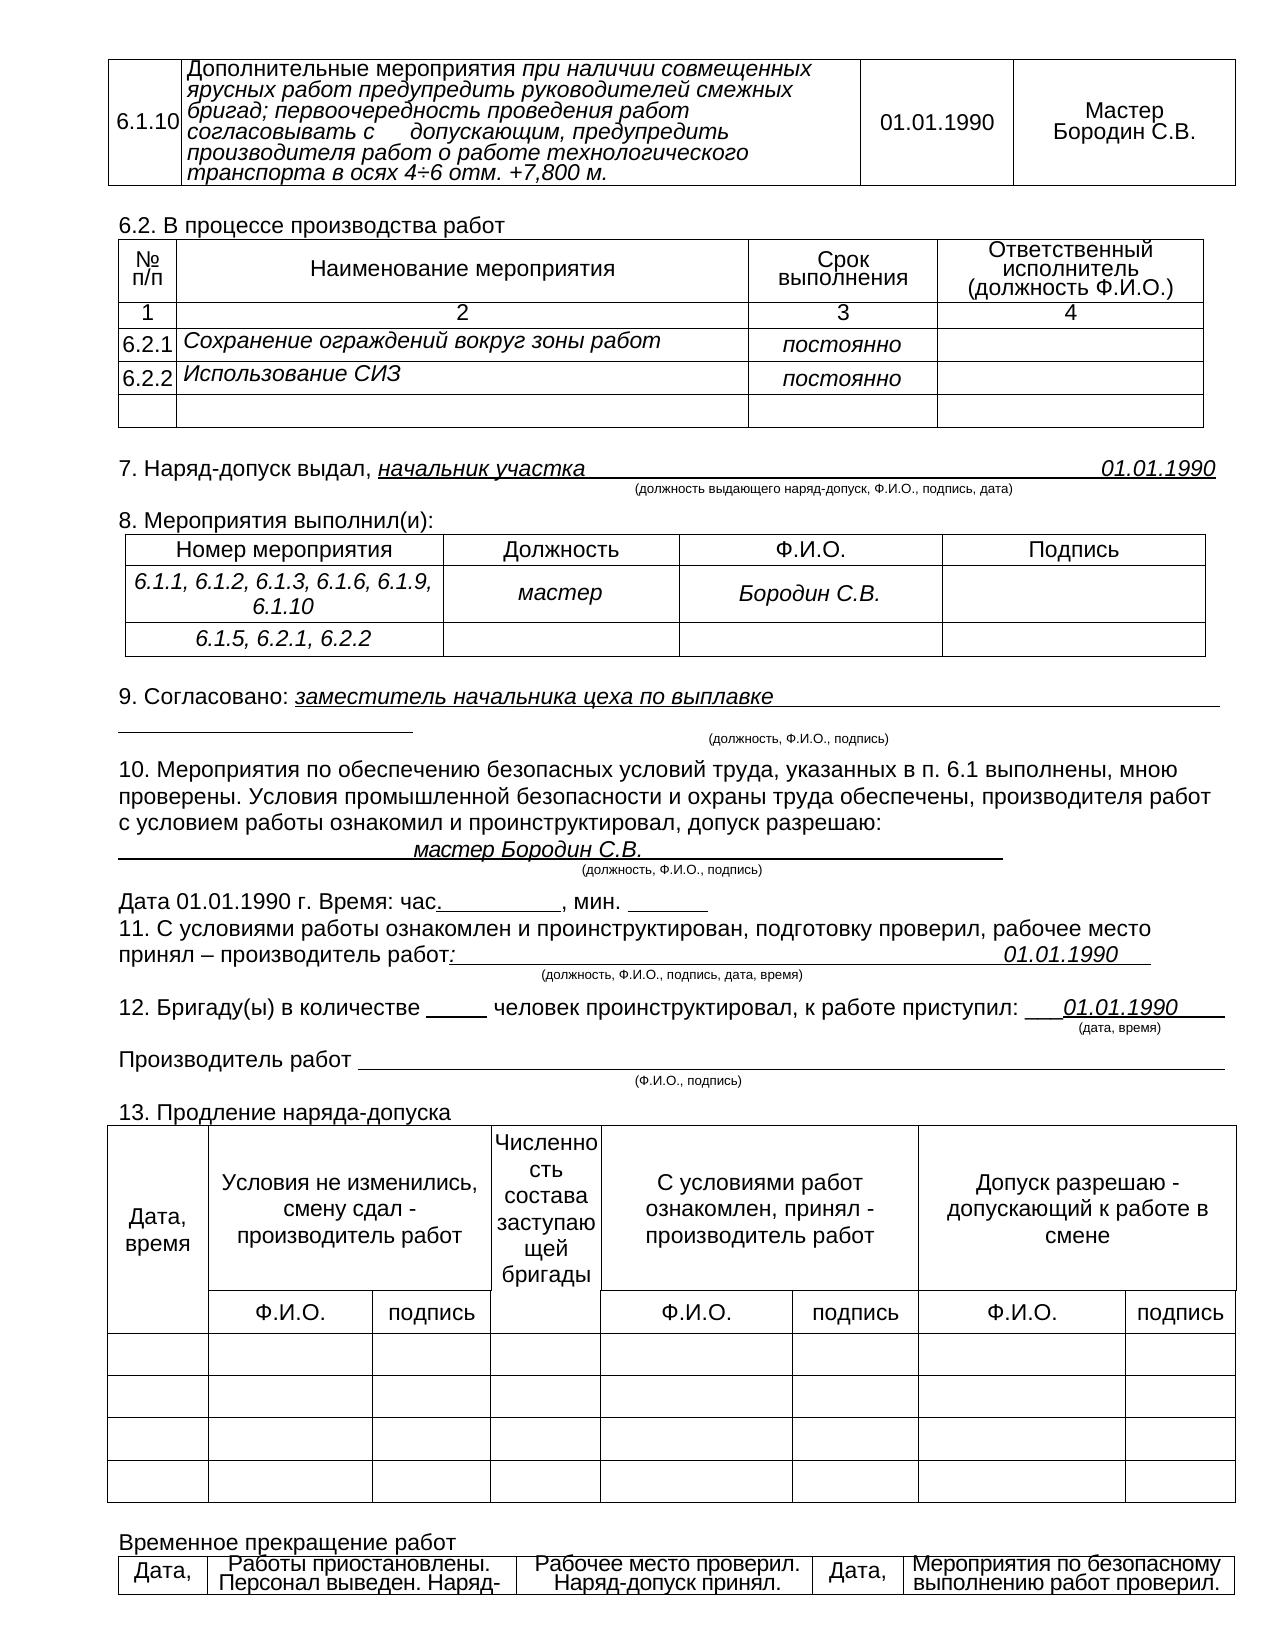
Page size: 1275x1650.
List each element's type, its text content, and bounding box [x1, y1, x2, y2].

table_cell 6.1.5, 6.2.1, 6.2.2 [126, 623, 443, 656]
table_cell [491, 1334, 600, 1375]
table_cell [943, 566, 1205, 622]
table_cell [177, 395, 748, 427]
table_header Дата, время [119, 1557, 207, 1594]
table_cell [601, 1461, 792, 1502]
table_cell [373, 1461, 490, 1502]
table_cell подпись [793, 1291, 918, 1333]
table_cell [209, 1461, 372, 1502]
table_cell Ф.И.О. [919, 1291, 1125, 1333]
table_cell 2 [177, 303, 748, 327]
table_cell [444, 623, 679, 656]
table_cell [209, 1418, 372, 1459]
table_header Ответственный исполнитель (должность Ф.И.О.) [938, 240, 1203, 302]
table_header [904, 1557, 1234, 1594]
table_cell Ф.И.О. [601, 1291, 792, 1333]
table_header Численность состава заступающей бригады [492, 1126, 601, 1290]
table_cell Использование СИЗ [177, 362, 748, 394]
table_cell [919, 1418, 1125, 1459]
table_cell [793, 1376, 918, 1417]
table_header Условия не изменились, смену сдал - производитель работ [209, 1126, 491, 1290]
text (дата, время) [118, 1020, 1226, 1046]
table_cell [680, 623, 942, 656]
table_cell [209, 1376, 372, 1417]
text 10. Мероприятия по обеспечению безопасных условий труда, указанных в п. 6.1 выполнены, мною проверены. Условия промышленной безопасности и охраны труда обеспечены, производителя работ с условием работы ознакомил и проинструктировал, допуск разрешаю: [118, 756, 1226, 836]
table_header С условиями работ ознакомлен, принял - производитель работ [602, 1126, 918, 1290]
table_cell [938, 395, 1203, 427]
table_header Наименование мероприятия [177, 240, 748, 302]
table_cell [209, 1334, 372, 1375]
table_header Срок выполнения [749, 240, 937, 302]
text Производитель работ [118, 1046, 1226, 1073]
table_cell Сохранение ограждений вокруг зоны работ [177, 329, 748, 361]
table_header Дата, время [108, 1126, 208, 1333]
table_cell [373, 1376, 490, 1417]
text 6.2. В процессе производства работ [118, 212, 1226, 239]
table_cell [491, 1418, 600, 1459]
table_cell подпись [1126, 1291, 1235, 1333]
text 8. Мероприятия выполнил(и): [118, 507, 1226, 533]
table_cell [119, 395, 176, 427]
table_header Допуск разрешаю - допускающий к работе в смене [919, 1126, 1236, 1290]
table_cell 6.2.2 [119, 362, 176, 394]
text Дата 01.01.1990 г. Время: час. , мин. [118, 888, 1226, 914]
table_cell 01.01.1990 [861, 60, 1013, 185]
table_cell [938, 362, 1203, 394]
table_cell [793, 1461, 918, 1502]
table_cell [601, 1334, 792, 1375]
table_cell [793, 1334, 918, 1375]
table_cell 6.1.10 [109, 60, 181, 185]
text мастер Бородин С.В. [118, 836, 1226, 862]
table_cell [601, 1418, 792, 1459]
table_cell 3 [749, 303, 937, 327]
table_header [517, 1557, 812, 1594]
table_cell [1126, 1461, 1235, 1502]
table_cell [108, 1418, 208, 1459]
table_cell [108, 1376, 208, 1417]
table_cell 1 [119, 303, 176, 327]
table_header Должность [444, 535, 679, 565]
table_cell [601, 1376, 792, 1417]
text 7. Наряд-допуск выдал, начальник участка 01.01.1990 [118, 454, 1226, 481]
table_cell 6.2.1 [119, 329, 176, 361]
table_header Ф.И.О. [680, 535, 942, 565]
table_cell [919, 1376, 1125, 1417]
table_cell [938, 329, 1203, 361]
text (должность выдающего наряд-допуск, Ф.И.О., подпись, дата) [118, 481, 1226, 507]
table_cell [1126, 1418, 1235, 1459]
table_header Дата, время [813, 1557, 903, 1594]
table_cell [491, 1376, 600, 1417]
table_header № п/п [119, 240, 176, 302]
table_cell [373, 1334, 490, 1375]
table_cell Бородин С.В. [680, 566, 942, 622]
table_cell [943, 623, 1205, 656]
table_cell подпись [373, 1291, 490, 1333]
table_cell [919, 1461, 1125, 1502]
table_cell [108, 1334, 208, 1375]
table_cell [919, 1334, 1125, 1375]
text 13. Продление наряда-допуска [118, 1099, 1226, 1125]
table_cell [1126, 1334, 1235, 1375]
table_cell [749, 395, 937, 427]
text 12. Бригаду(ы) в количестве человек проинструктировал, к работе приступил: ___01.01.1990 [118, 994, 1226, 1020]
table_cell [491, 1290, 600, 1333]
text (должность, Ф.И.О., подпись) [118, 862, 1226, 888]
text (должность, Ф.И.О., подпись) [118, 736, 1226, 756]
text 11. С условиями работы ознакомлен и проинструктирован, подготовку проверил, рабочее место принял – производитель работ: 01.01.1990 [118, 914, 1226, 967]
table_cell мастер [444, 566, 679, 622]
table_cell [373, 1418, 490, 1459]
text 9. Согласовано: заместитель начальника цеха по выплавке [118, 683, 1226, 736]
table_header Подпись [943, 535, 1205, 565]
table_cell Мастер Бородин С.В. [1014, 60, 1235, 185]
table_cell Ф.И.О. [209, 1291, 372, 1333]
table_cell [1126, 1376, 1235, 1417]
table_cell Дополнительные мероприятия при наличии совмещенных ярусных работ предупредить руководителей смежных бригад; первоочередность проведения работ согласовывать с допускающим, предупредить производителя работ о работе технологического транспорта в осях 4÷6 отм. +7,800 м. [182, 60, 860, 185]
table_cell 4 [938, 303, 1203, 327]
text (Ф.И.О., подпись) [118, 1073, 1226, 1099]
table_cell [793, 1418, 918, 1459]
table_header Номер мероприятия [126, 535, 443, 565]
text Временное прекращение работ [118, 1529, 1226, 1556]
table_cell 6.1.1, 6.1.2, 6.1.3, 6.1.6, 6.1.9, 6.1.10 [126, 566, 443, 622]
text (должность, Ф.И.О., подпись, дата, время) [118, 967, 1226, 994]
table_cell постоянно [749, 329, 937, 361]
table_cell [491, 1461, 600, 1502]
table_cell [108, 1461, 208, 1502]
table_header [208, 1557, 516, 1594]
table_cell постоянно [749, 362, 937, 394]
